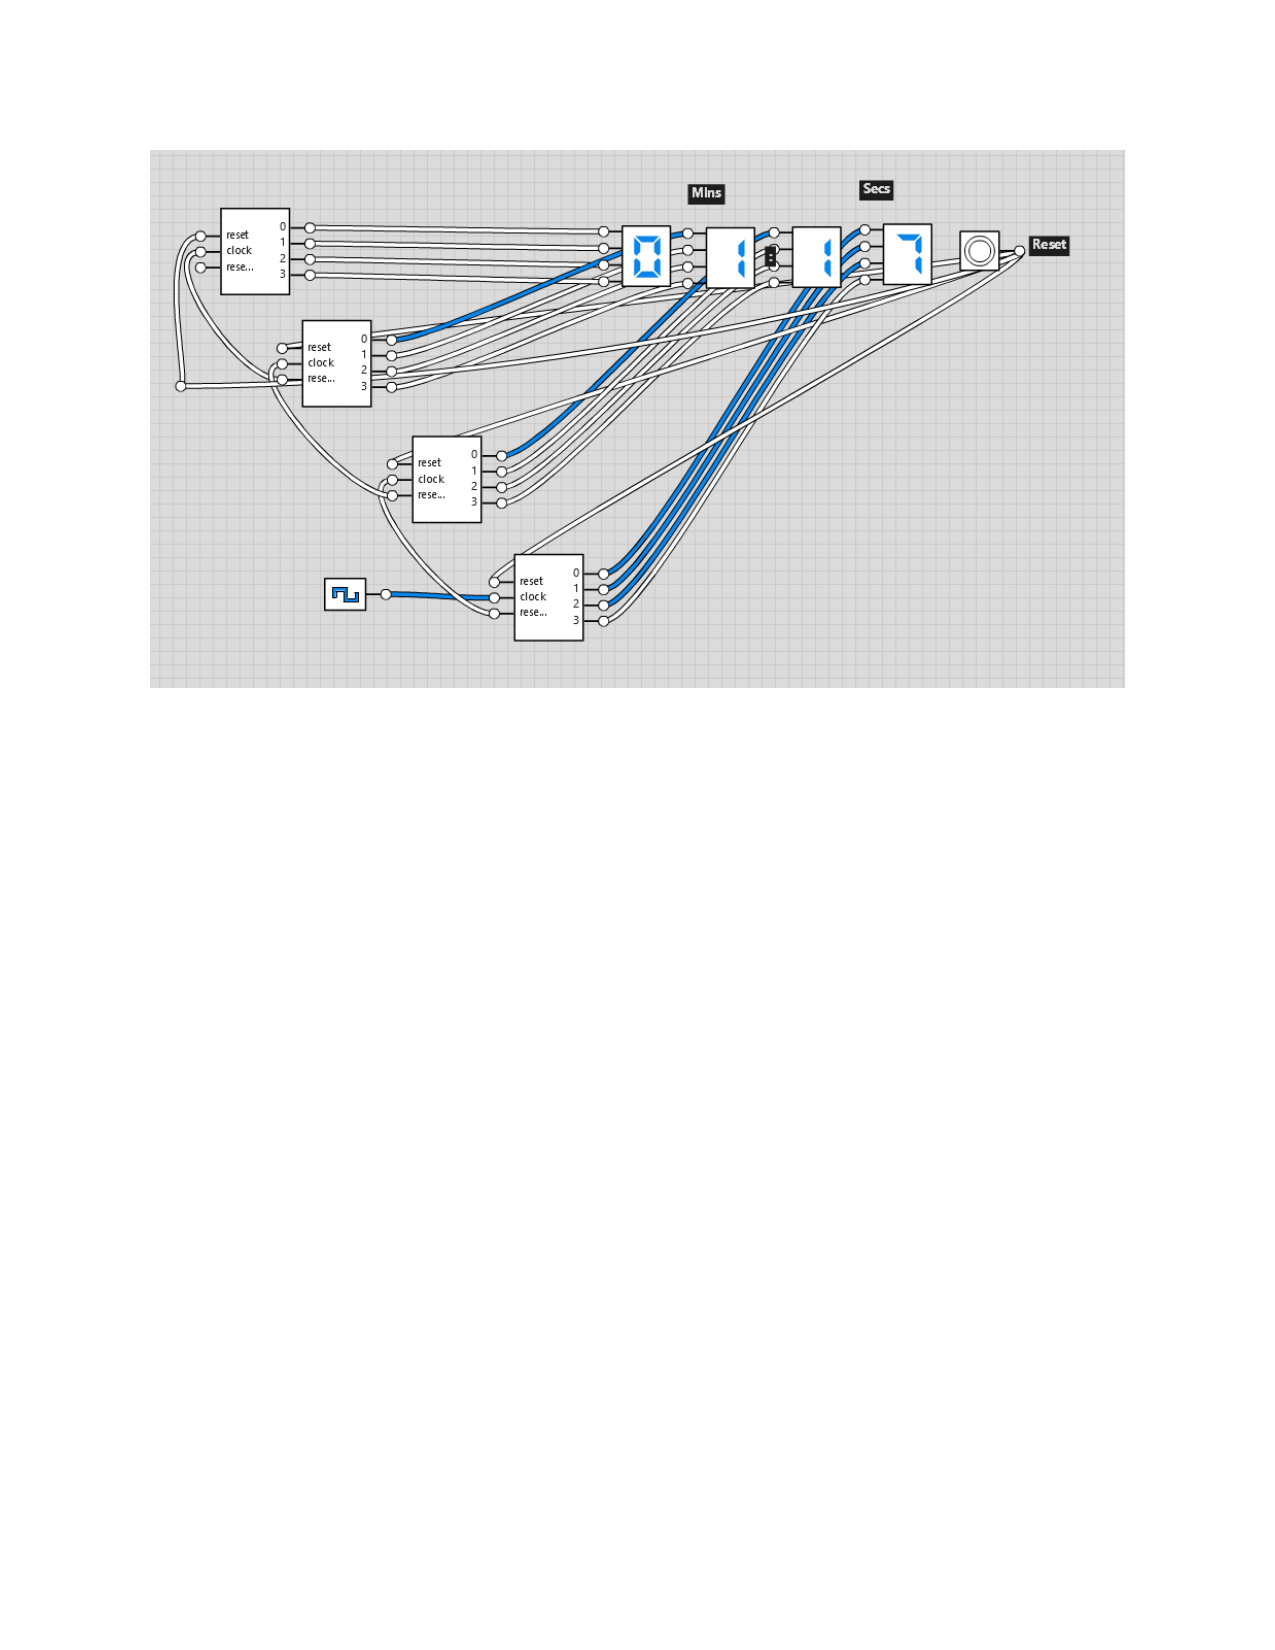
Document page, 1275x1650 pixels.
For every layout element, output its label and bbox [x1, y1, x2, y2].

picture [150, 150, 1125, 688]
